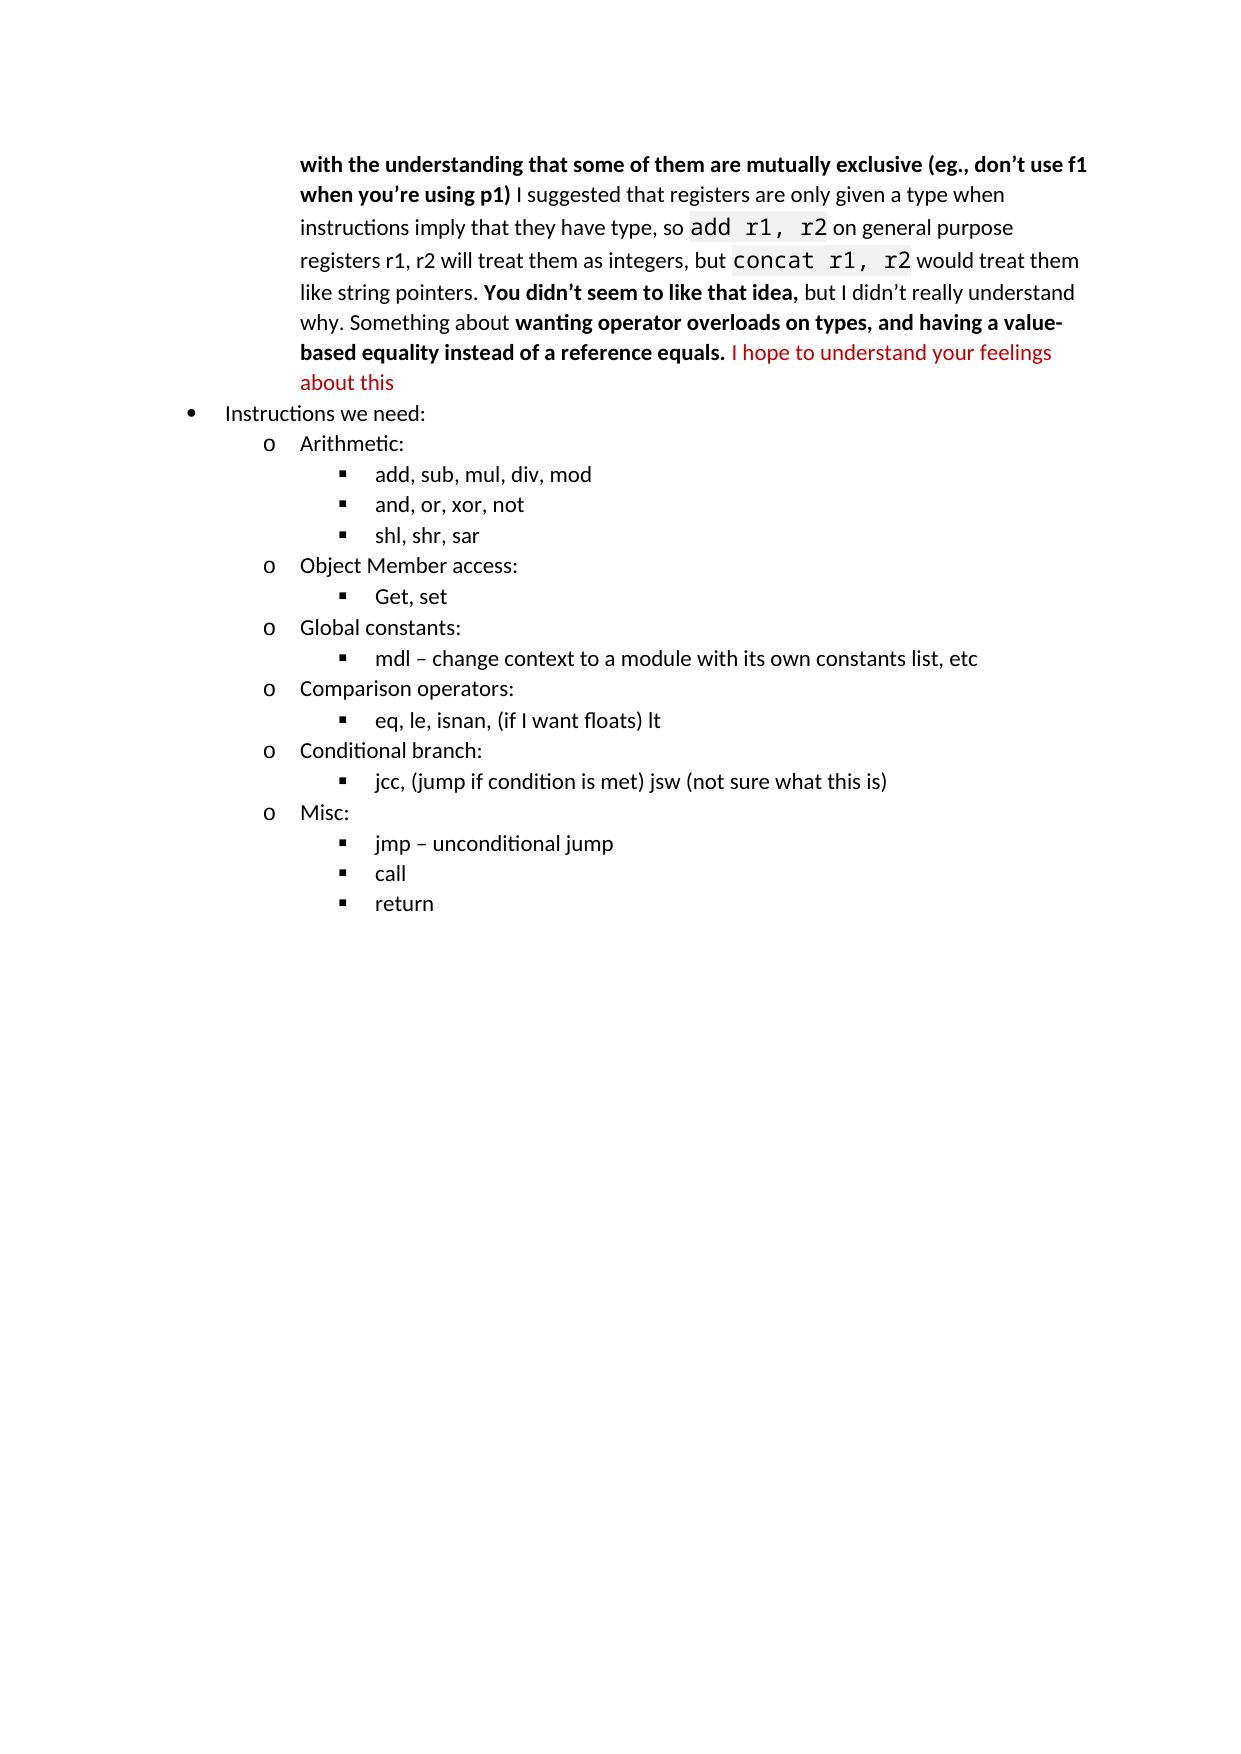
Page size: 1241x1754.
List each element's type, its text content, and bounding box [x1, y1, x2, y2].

list Instructions we need: [187, 399, 1090, 427]
list mdl – change context to a module with its own constants list, etc [337, 644, 1090, 672]
list Global constants: [262, 613, 1090, 642]
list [262, 150, 1090, 397]
list return [337, 889, 1090, 918]
list jcc, (jump if condition is met) jsw (not sure what this is) [337, 767, 1090, 796]
list and, or, xor, not [337, 491, 1090, 519]
list jmp – unconditional jump [337, 829, 1090, 857]
list Conditional branch: [262, 736, 1090, 765]
list Comparison operators: [262, 674, 1090, 703]
list Object Member access: [262, 551, 1090, 580]
list Get, set [337, 582, 1090, 611]
list call [337, 859, 1090, 887]
list eq, le, isnan, (if I want floats) lt [337, 706, 1090, 734]
list Arithmetic: [262, 429, 1090, 458]
list Misc: [262, 798, 1090, 827]
list add, sub, mul, div, mod [337, 460, 1090, 488]
list shl, shr, sar [337, 521, 1090, 549]
